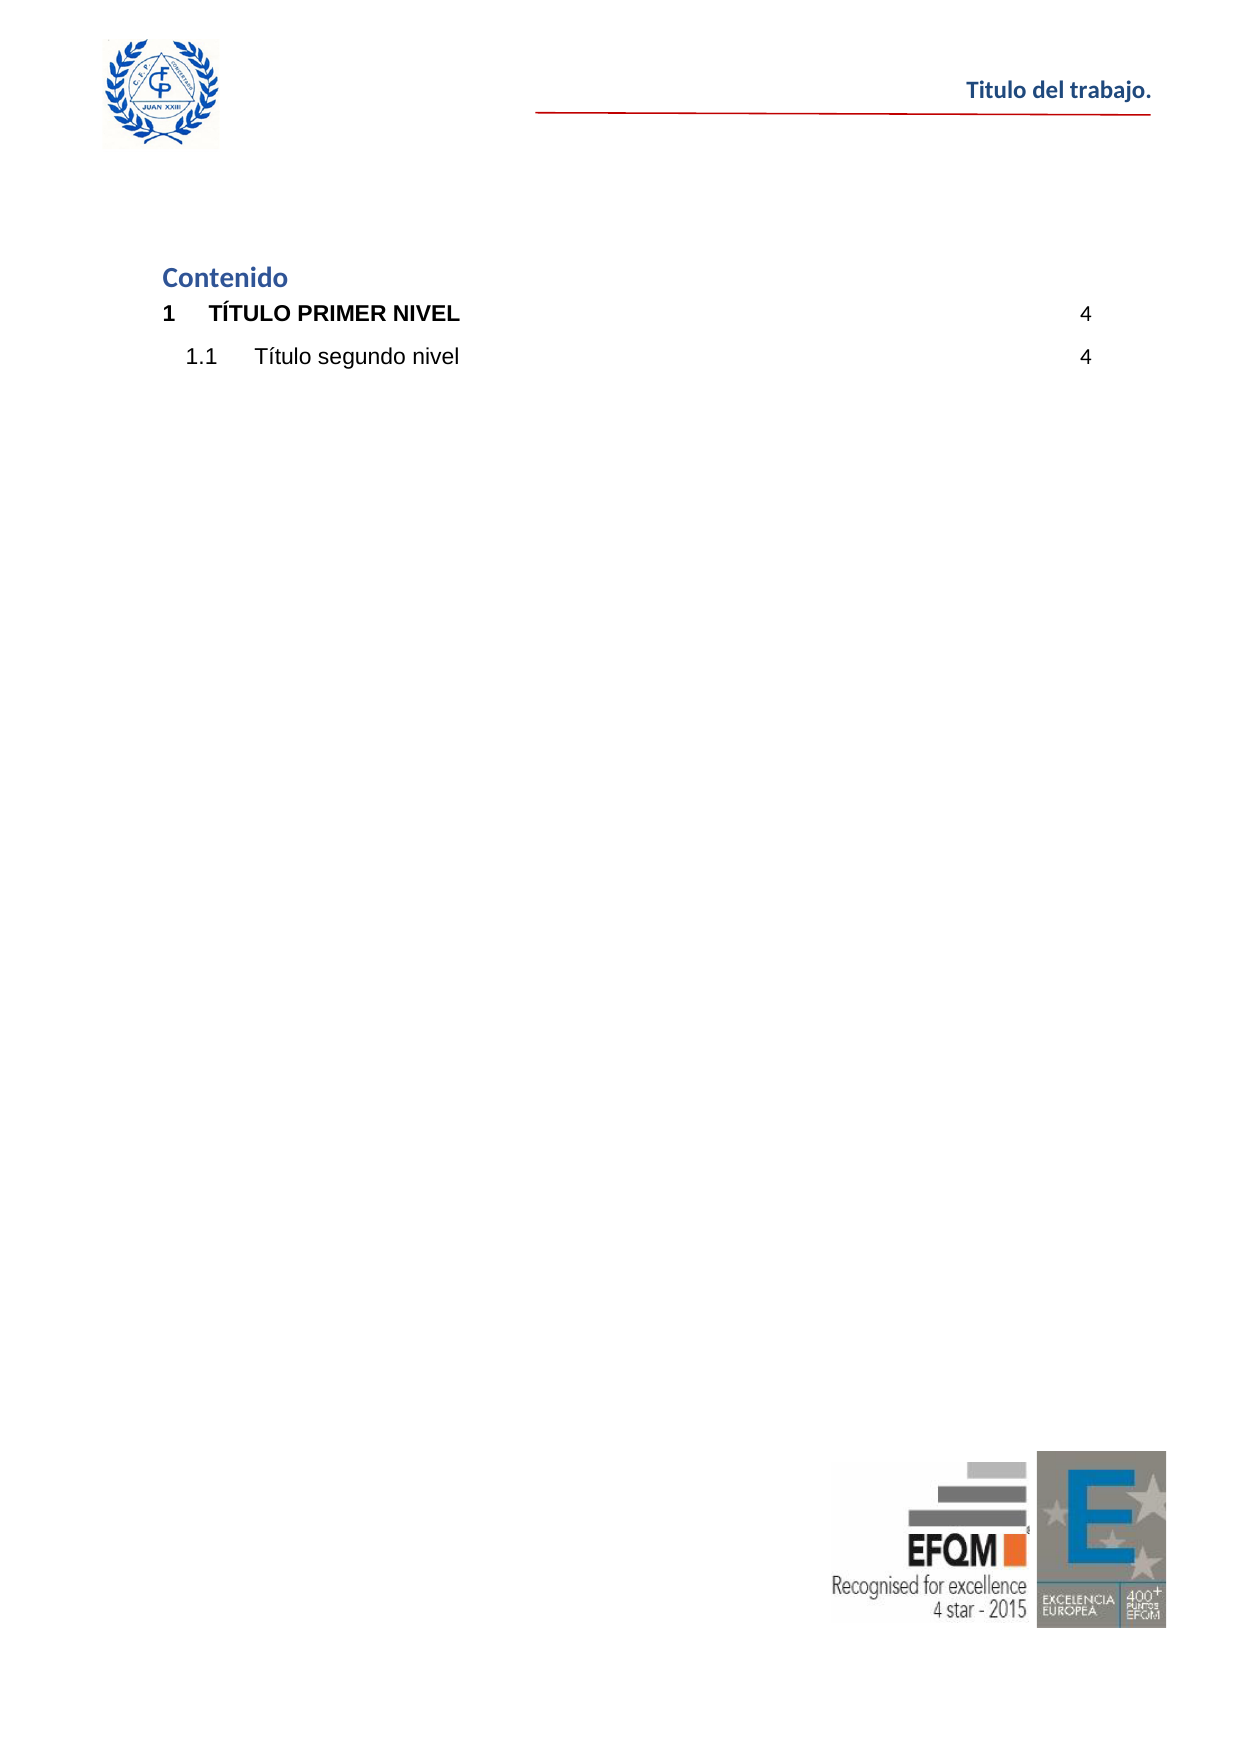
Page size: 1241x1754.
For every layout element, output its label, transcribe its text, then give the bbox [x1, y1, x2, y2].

picture [102, 39, 220, 152]
picture [831, 1462, 1030, 1623]
text Contenido [162, 259, 1092, 294]
picture [1036, 1451, 1167, 1628]
